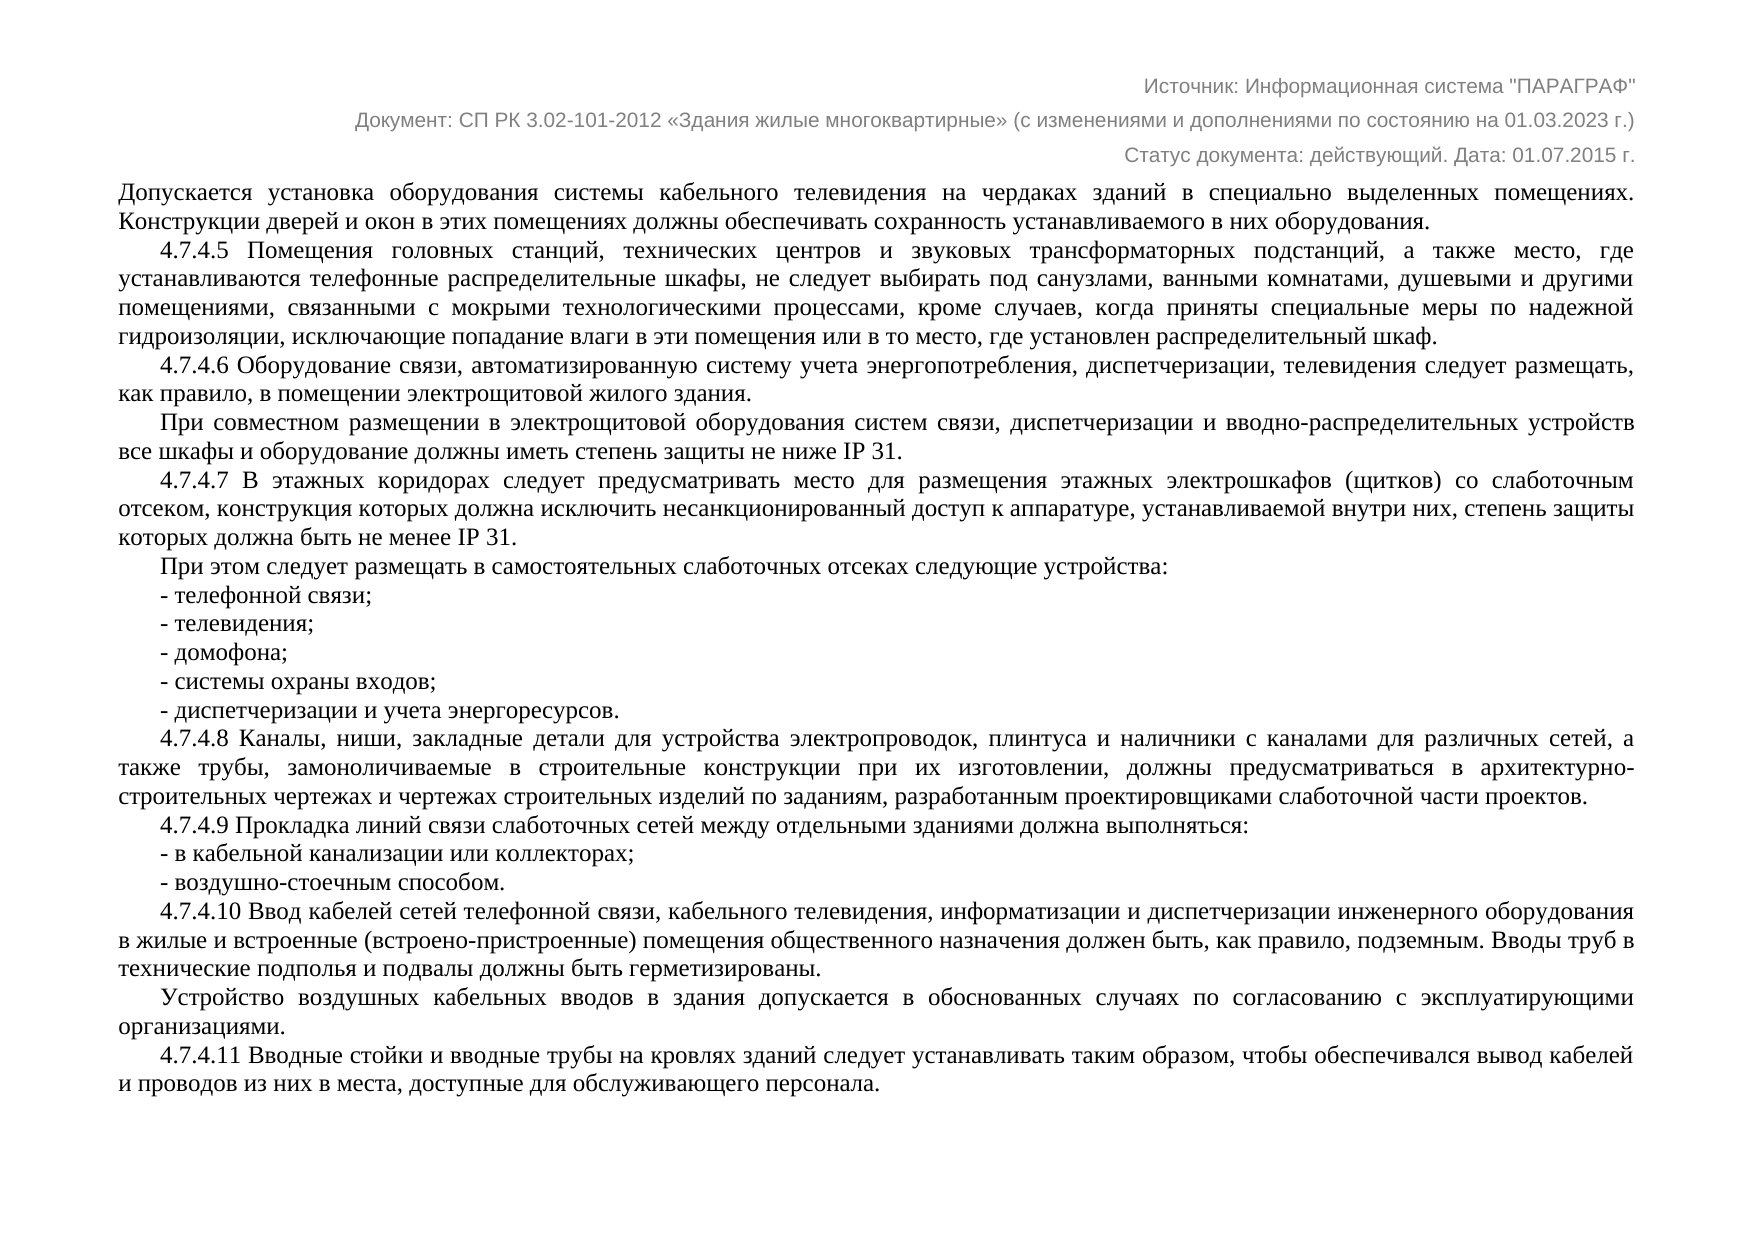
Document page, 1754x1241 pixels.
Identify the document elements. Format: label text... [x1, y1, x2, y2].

text - системы охраны входов; [118, 666, 1636, 695]
text При этом следует размещать в самостоятельных слаботочных отсеках следующие устройства: [118, 551, 1636, 580]
text 4.7.4.6 Оборудование связи, автоматизированную систему учета энергопотребления, диспетчеризации, телевидения следует размещать, как правило, в помещении электрощитовой жилого здания. [118, 350, 1636, 407]
text - домофона; [118, 637, 1636, 666]
text - телефонной связи; [118, 580, 1636, 608]
text 4.7.4.11 Вводные стойки и вводные трубы на кровлях зданий следует устанавливать таким образом, чтобы обеспечивался вывод кабелей и проводов из них в места, доступные для обслуживающего персонала. [118, 1040, 1636, 1097]
text 4.7.4.7 В этажных коридорах следует предусматривать место для размещения этажных электрошкафов (щитков) со слаботочным отсеком, конструкция которых должна исключить несанкционированный доступ к аппаратуре, устанавливаемой внутри них, степень защиты которых должна быть не менее IP 31. [118, 465, 1636, 551]
text - в кабельной канализации или коллекторах; [118, 838, 1636, 867]
text При совместном размещении в электрощитовой оборудования систем связи, диспетчеризации и вводно-распределительных устройств все шкафы и оборудование должны иметь степень защиты не ниже IP 31. [118, 407, 1636, 465]
text - воздушно-стоечным способом. [118, 867, 1636, 896]
text 4.7.4.5 Помещения головных станций, технических центров и звуковых трансформаторных подстанций, а также место, где устанавливаются телефонные распределительные шкафы, не следует выбирать под санузлами, ванными комнатами, душевыми и другими помещениями, связанными с мокрыми технологическими процессами, кроме случаев, когда приняты специальные меры по надежной гидроизоляции, исключающие попадание влаги в эти помещения или в то место, где установлен распределительный шкаф. [118, 235, 1636, 350]
text 4.7.4.9 Прокладка линий связи слаботочных сетей между отдельными зданиями должна выполняться: [118, 810, 1636, 838]
text Устройство воздушных кабельных вводов в здания допускается в обоснованных случаях по согласованию с эксплуатирующими организациями. [118, 982, 1636, 1040]
text - телевидения; [118, 608, 1636, 637]
text 4.7.4.8 Каналы, ниши, закладные детали для устройства электропроводок, плинтуса и наличники с каналами для различных сетей, а также трубы, замоноличиваемые в строительные конструкции при их изготовлении, должны предусматриваться в архитектурно-строительных чертежах и чертежах строительных изделий по заданиям, разработанным проектировщиками слаботочной части проектов. [118, 723, 1636, 810]
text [118, 177, 1636, 235]
text - диспетчеризации и учета энергоресурсов. [118, 695, 1636, 723]
text 4.7.4.10 Ввод кабелей сетей телефонной связи, кабельного телевидения, информатизации и диспетчеризации инженерного оборудования в жилые и встроенные (встроено-пристроенные) помещения общественного назначения должен быть, как правило, подземным. Вводы труб в технические подполья и подвалы должны быть герметизированы. [118, 896, 1636, 982]
